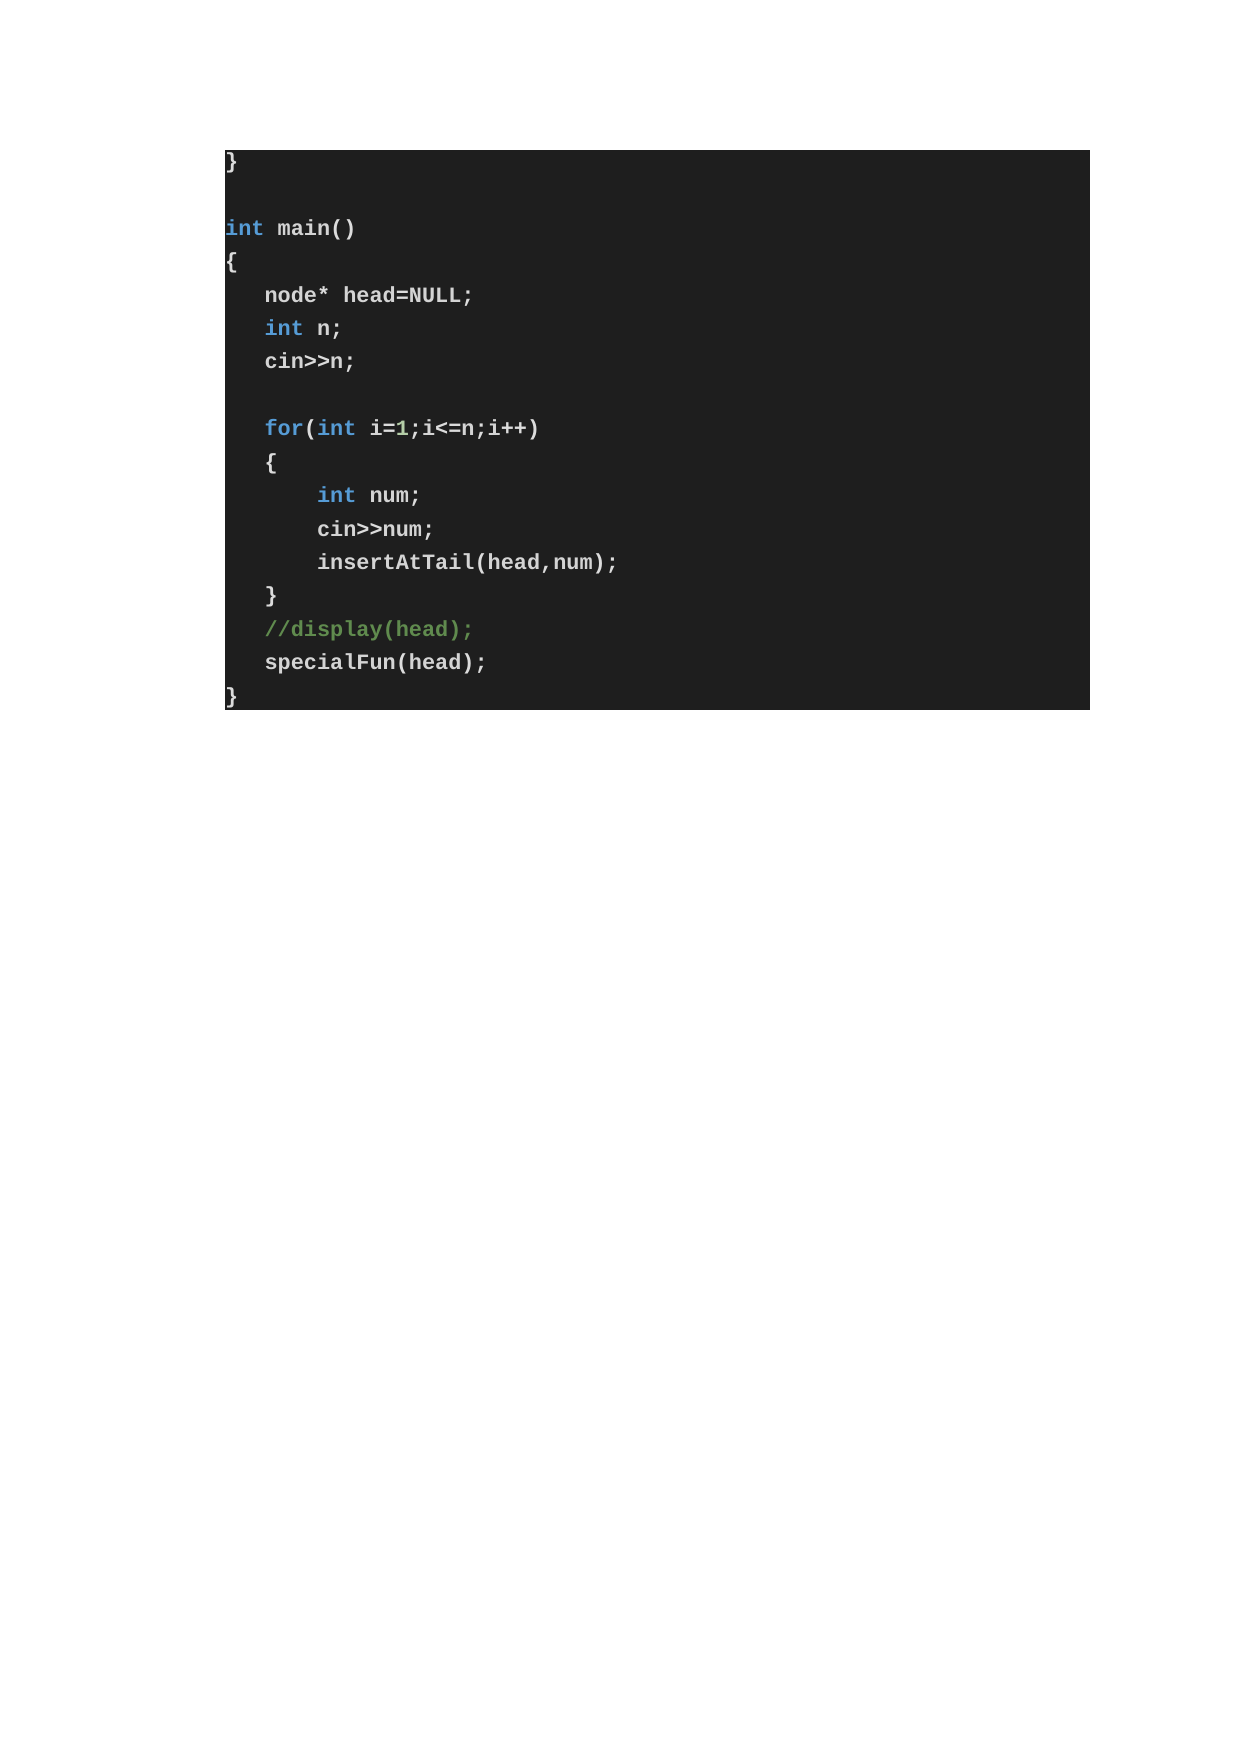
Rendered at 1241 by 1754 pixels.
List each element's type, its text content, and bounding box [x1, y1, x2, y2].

text } [225, 585, 1090, 609]
text node* head=NULL; [225, 284, 1090, 308]
text int num; [225, 484, 1090, 509]
text { [225, 451, 1090, 476]
text for(int i=1;i<=n;i++) [225, 417, 1090, 442]
text } [225, 685, 1090, 710]
text } [225, 150, 1090, 175]
text //display(head); [225, 618, 1090, 643]
text int n; [225, 317, 1090, 342]
text cin>>n; [225, 351, 1090, 375]
text specialFun(head); [225, 652, 1090, 676]
text insertAtTail(head,num); [225, 551, 1090, 576]
text int main() [225, 217, 1090, 242]
text cin>>num; [225, 518, 1090, 543]
text { [225, 250, 1090, 275]
